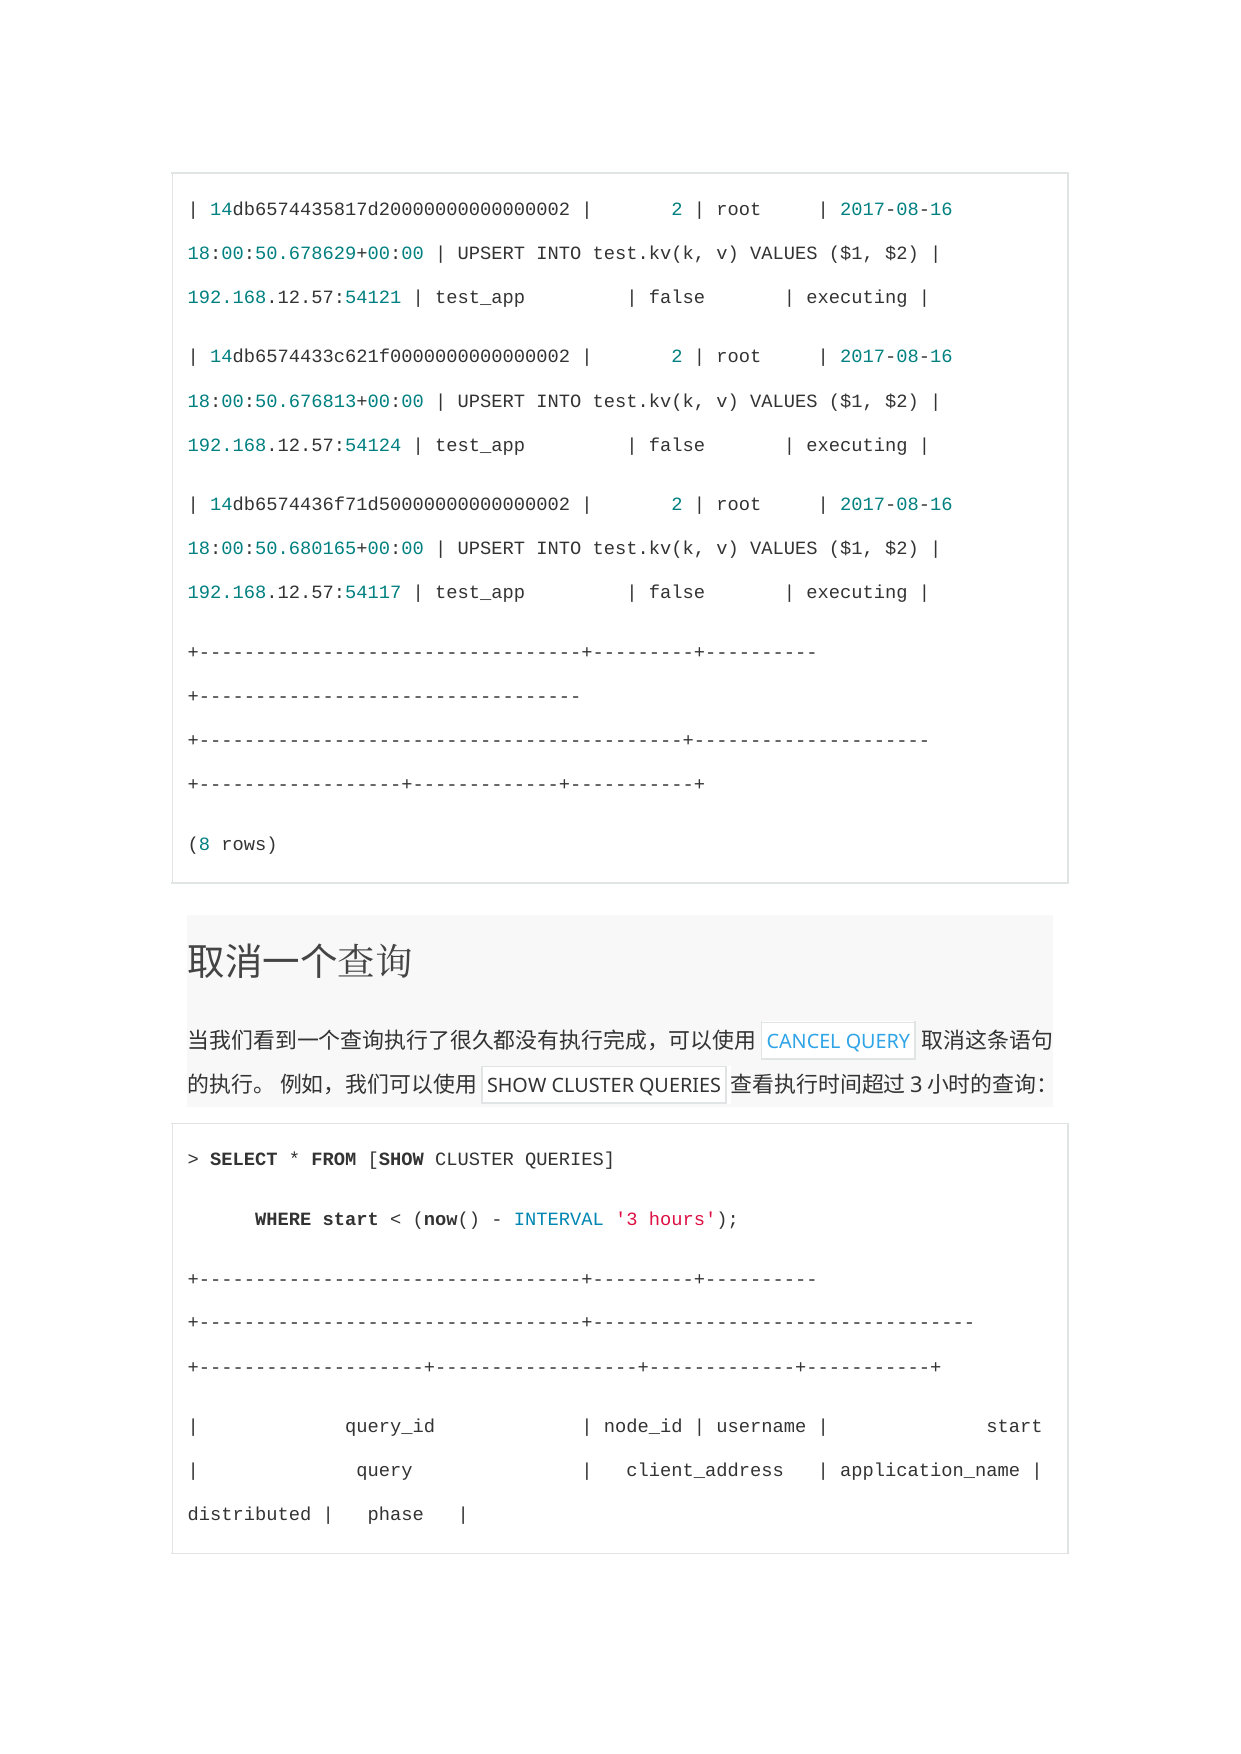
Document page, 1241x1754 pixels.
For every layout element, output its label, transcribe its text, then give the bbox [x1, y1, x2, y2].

text | 14db6574435817d20000000000000002 | 2 | root | 2017-08-16 18:00:50.678629+00:00 | UPSERT INTO test.kv(k, v) VALUES ($1, $2) | 192.168.12.57:54121 | test_app | false | executing | [173, 174, 1067, 320]
text +----------------------------------+---------+----------+----------------------------------+-------------------------------------------+---------------------+------------------+-------------+-----------+ [173, 615, 1067, 807]
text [173, 1242, 1067, 1389]
text 取消一个查询 [187, 915, 1053, 1003]
text | 14db6574436f71d50000000000000002 | 2 | root | 2017-08-16 18:00:50.680165+00:00 | UPSERT INTO test.kv(k, v) VALUES ($1, $2) | 192.168.12.57:54117 | test_app | false | executing | [173, 468, 1067, 615]
text WHERE start < (now() - INTERVAL '3 hours'); [173, 1182, 1067, 1242]
text | 14db6574433c621f0000000000000002 | 2 | root | 2017-08-16 18:00:50.676813+00:00 | UPSERT INTO test.kv(k, v) VALUES ($1, $2) | 192.168.12.57:54124 | test_app | false | executing | [173, 320, 1067, 468]
text (8 rows) [173, 807, 1067, 882]
text 当我们看到一个查询执行了很久都没有执行完成，可以使用CANCEL QUERY 取消这条语句的执行。 例如，我们可以使用SHOW CLUSTER QUERIES查看执行时间超过3小时的查询： [187, 1019, 1053, 1107]
text | query_id | node_id | username | start | query | client_address | application_name | distributed | phase | [173, 1389, 1067, 1553]
text > SELECT * FROM [SHOW CLUSTER QUERIES] [173, 1124, 1067, 1182]
